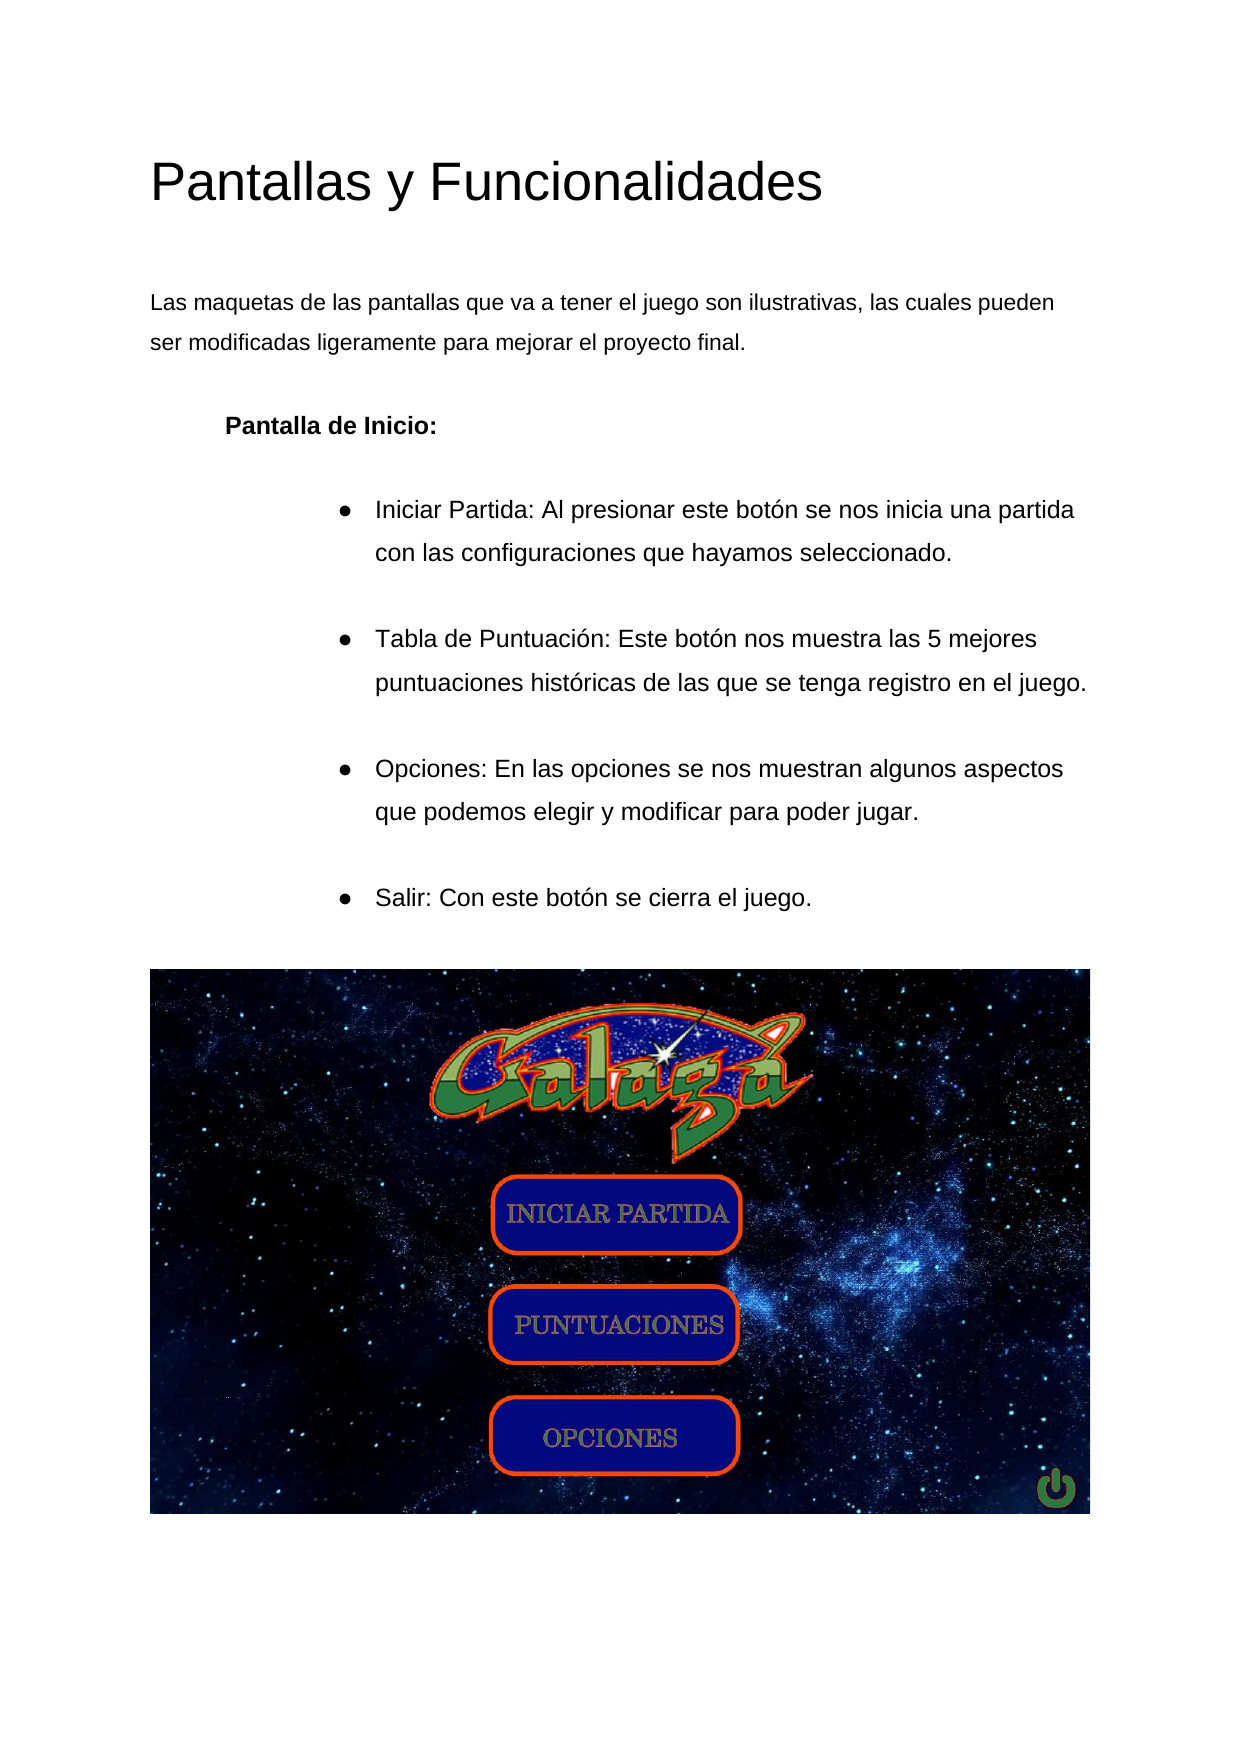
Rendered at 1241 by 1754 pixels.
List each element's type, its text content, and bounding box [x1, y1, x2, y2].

title Pantallas y Funcionalidades [150, 150, 1090, 212]
picture [150, 969, 1091, 1514]
list Opciones: En las opciones se nos muestran algunos aspectos que podemos elegir y modificar para poder jugar. [337, 754, 1090, 826]
text Las maquetas de las pantallas que va a tener el juego son ilustrativas, las cuales pueden ser modificadas ligeramente para mejorar el proyecto final. [150, 289, 1090, 355]
text Pantalla de Inicio: [150, 411, 1090, 440]
list Iniciar Partida: Al presionar este botón se nos inicia una partida con las configuraciones que hayamos seleccionado. [337, 495, 1090, 567]
list Salir: Con este botón se cierra el juego. [337, 883, 1090, 912]
list Tabla de Puntuación: Este botón nos muestra las 5 mejores puntuaciones históricas de las que se tenga registro en el juego. [337, 624, 1090, 696]
